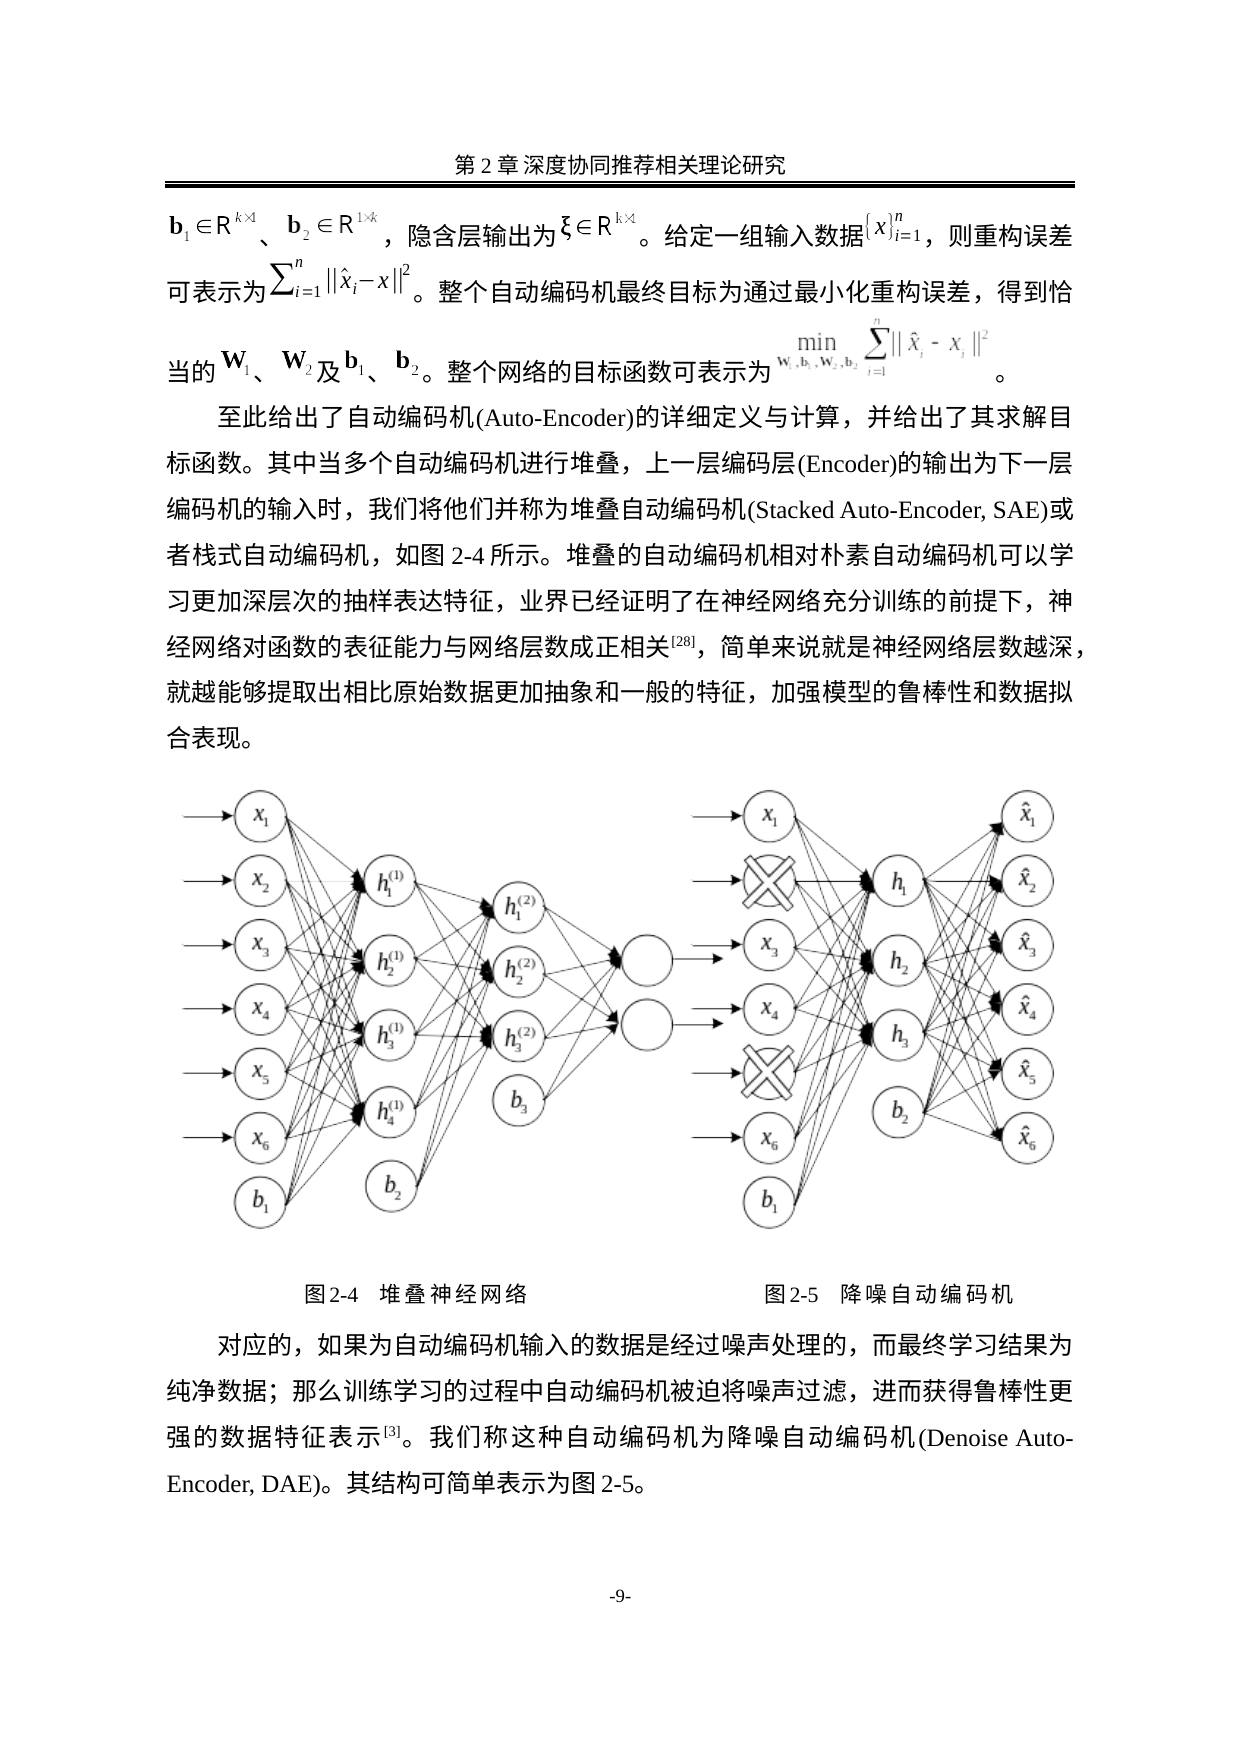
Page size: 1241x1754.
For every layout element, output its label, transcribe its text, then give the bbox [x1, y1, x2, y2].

table_header [145, 755, 680, 1270]
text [166, 207, 1074, 388]
table_header [680, 755, 1096, 1270]
table_cell 降噪自动编码机 [680, 1270, 1096, 1316]
text 至此给出了自动编码机(Auto-Encoder)的详细定义与计算，并给出了其求解目标函数。其中当多个自动编码机进行堆叠，上一层编码层(Encoder)的输出为下一层编码机的输入时，我们将他们并称为堆叠自动编码机(Stacked Auto-Encoder, SAE)或者栈式自动编码机，如图2-4所示。堆叠的自动编码机相对朴素自动编码机可以学习更加深层次的抽样表达特征，业界已经证明了在神经网络充分训练的前提下，神经网络对函数的表征能力与网络层数成正相关[28]，简单来说就是神经网络层数越深，就越能够提取出相比原始数据更加抽象和一般的特征，加强模型的鲁棒性和数据拟合表现。 [166, 388, 1074, 755]
text 对应的，如果为自动编码机输入的数据是经过噪声处理的，而最终学习结果为纯净数据；那么训练学习的过程中自动编码机被迫将噪声过滤，进而获得鲁棒性更强的数据特征表示[3]。我们称这种自动编码机为降噪自动编码机(Denoise Auto-Encoder, DAE)。其结构可简单表示为图2-5。 [166, 1316, 1074, 1499]
table_cell 堆叠神经网络 [145, 1270, 680, 1316]
